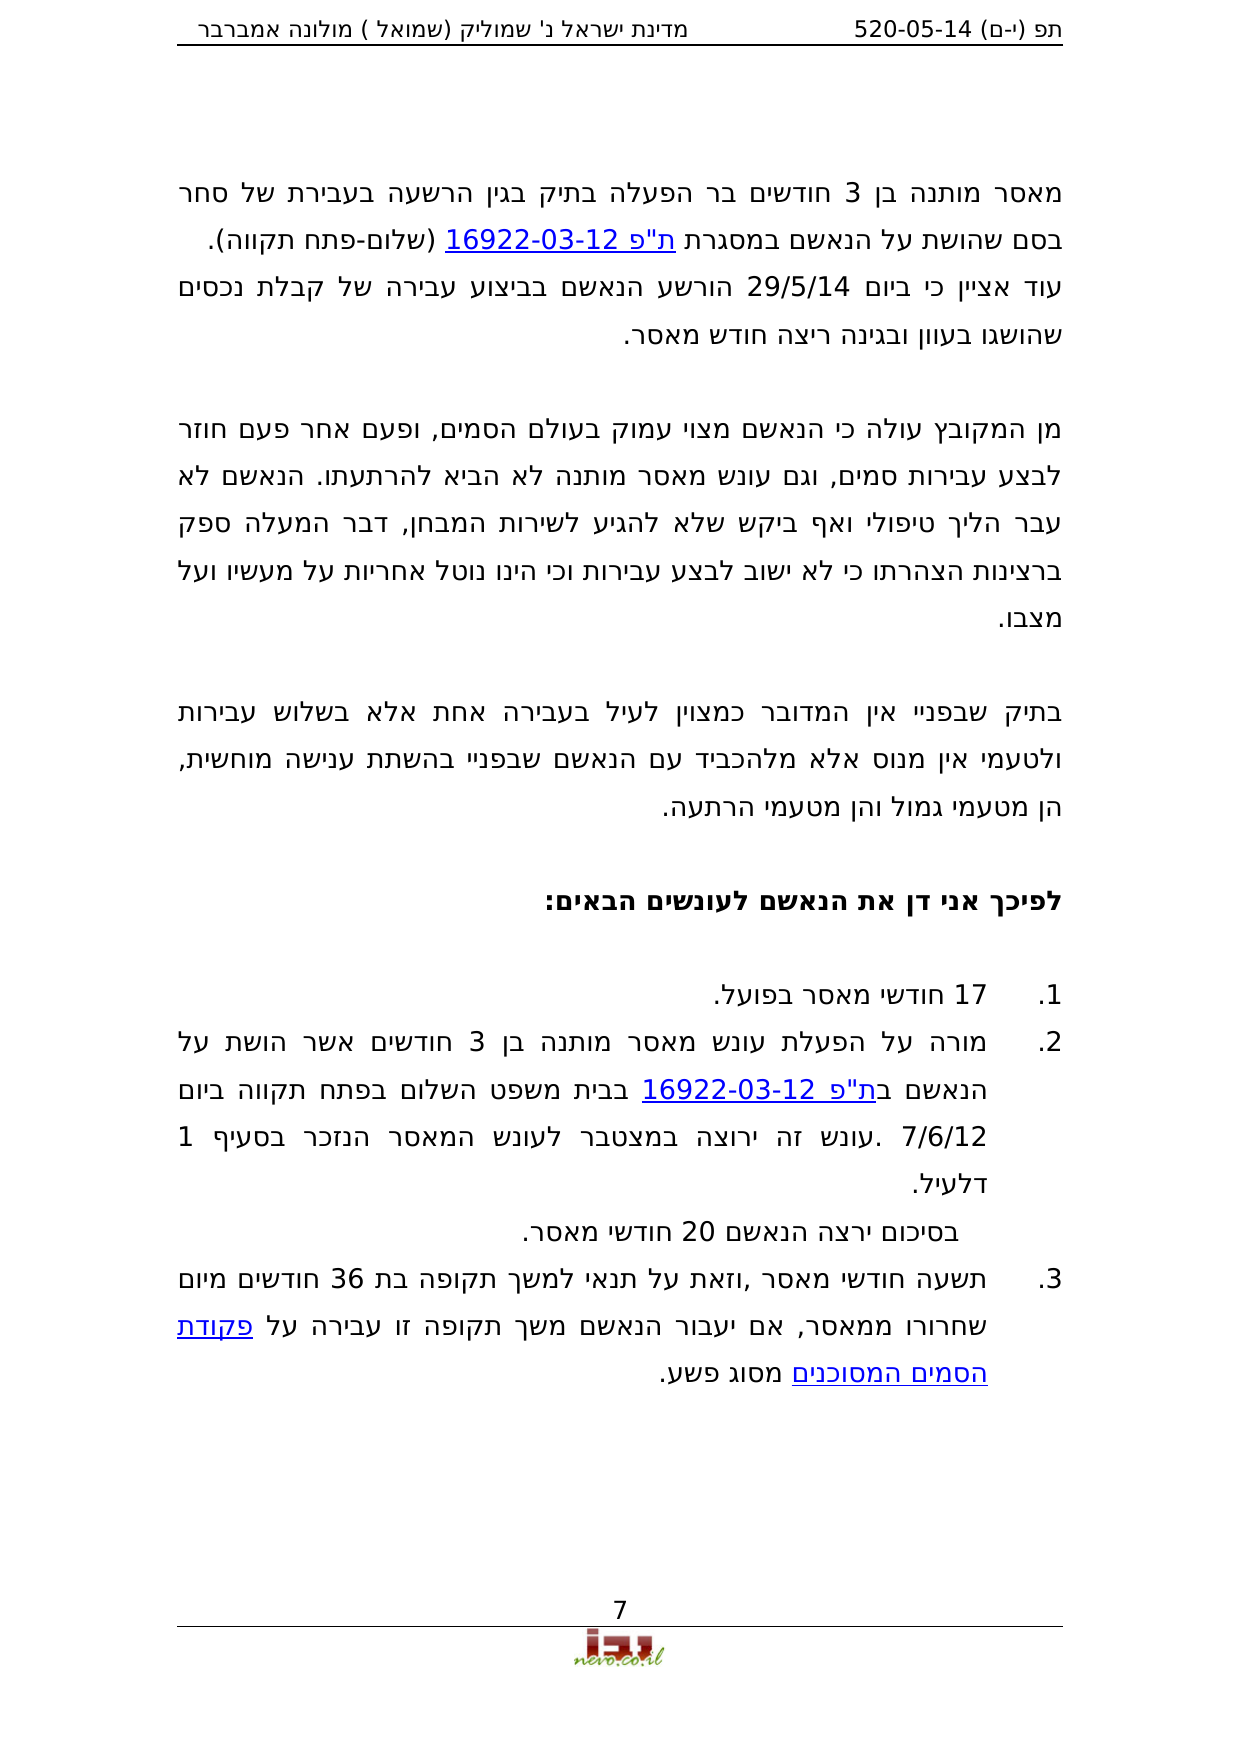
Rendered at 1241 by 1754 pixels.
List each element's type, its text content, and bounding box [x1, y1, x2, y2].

text בסיכום ירצה הנאשם 20 חודשי מאסר. [177, 1216, 1063, 1247]
text עוד אציין כי ביום 29/5/14 הורשע הנאשם בביצוע עבירה של קבלת נכסים שהושגו בעוון ובגינה ריצה חודש מאסר. [177, 272, 1063, 351]
text מן המקובץ עולה כי הנאשם מצוי עמוק בעולם הסמים, ופעם אחר פעם חוזר לבצע עבירות סמים, וגם עונש מאסר מותנה לא הביא להרתעתו. הנאשם לא עבר הליך טיפולי ואף ביקש שלא להגיע לשירות המבחן, דבר המעלה ספק ברצינות הצהרתו כי לא ישוב לבצע עבירות וכי הינו נוטל אחריות על מעשיו ועל מצבו. [177, 413, 1063, 634]
text 1. 17 חודשי מאסר בפועל. [177, 979, 1063, 1011]
text לפיכך אני דן את הנאשם לעונשים הבאים: [177, 885, 1063, 917]
text בתיק שבפניי אין המדובר כמצוין לעיל בעבירה אחת אלא בשלוש עבירות ולטעמי אין מנוס אלא מלהכביד עם הנאשם שבפניי בהשתת ענישה מוחשית, הן מטעמי גמול והן מטעמי הרתעה. [177, 697, 1063, 823]
text 2. מורה על הפעלת עונש מאסר מותנה בן 3 חודשים אשר הושת על הנאשם בת"פ 16922-03-12 בבית משפט השלום בפתח תקווה ביום 7/6/12 .עונש זה ירוצה במצטבר לעונש המאסר הנזכר בסעיף 1 דלעיל. [177, 1027, 1063, 1200]
text 3. תשעה חודשי מאסר ,וזאת על תנאי למשך תקופה בת 36 חודשים מיום שחרורו ממאסר, אם יעבור הנאשם משך תקופה זו עבירה על פקודת הסמים המסוכנים מסוג פשע. [177, 1263, 1063, 1389]
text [177, 177, 1063, 256]
picture [574, 1628, 666, 1667]
